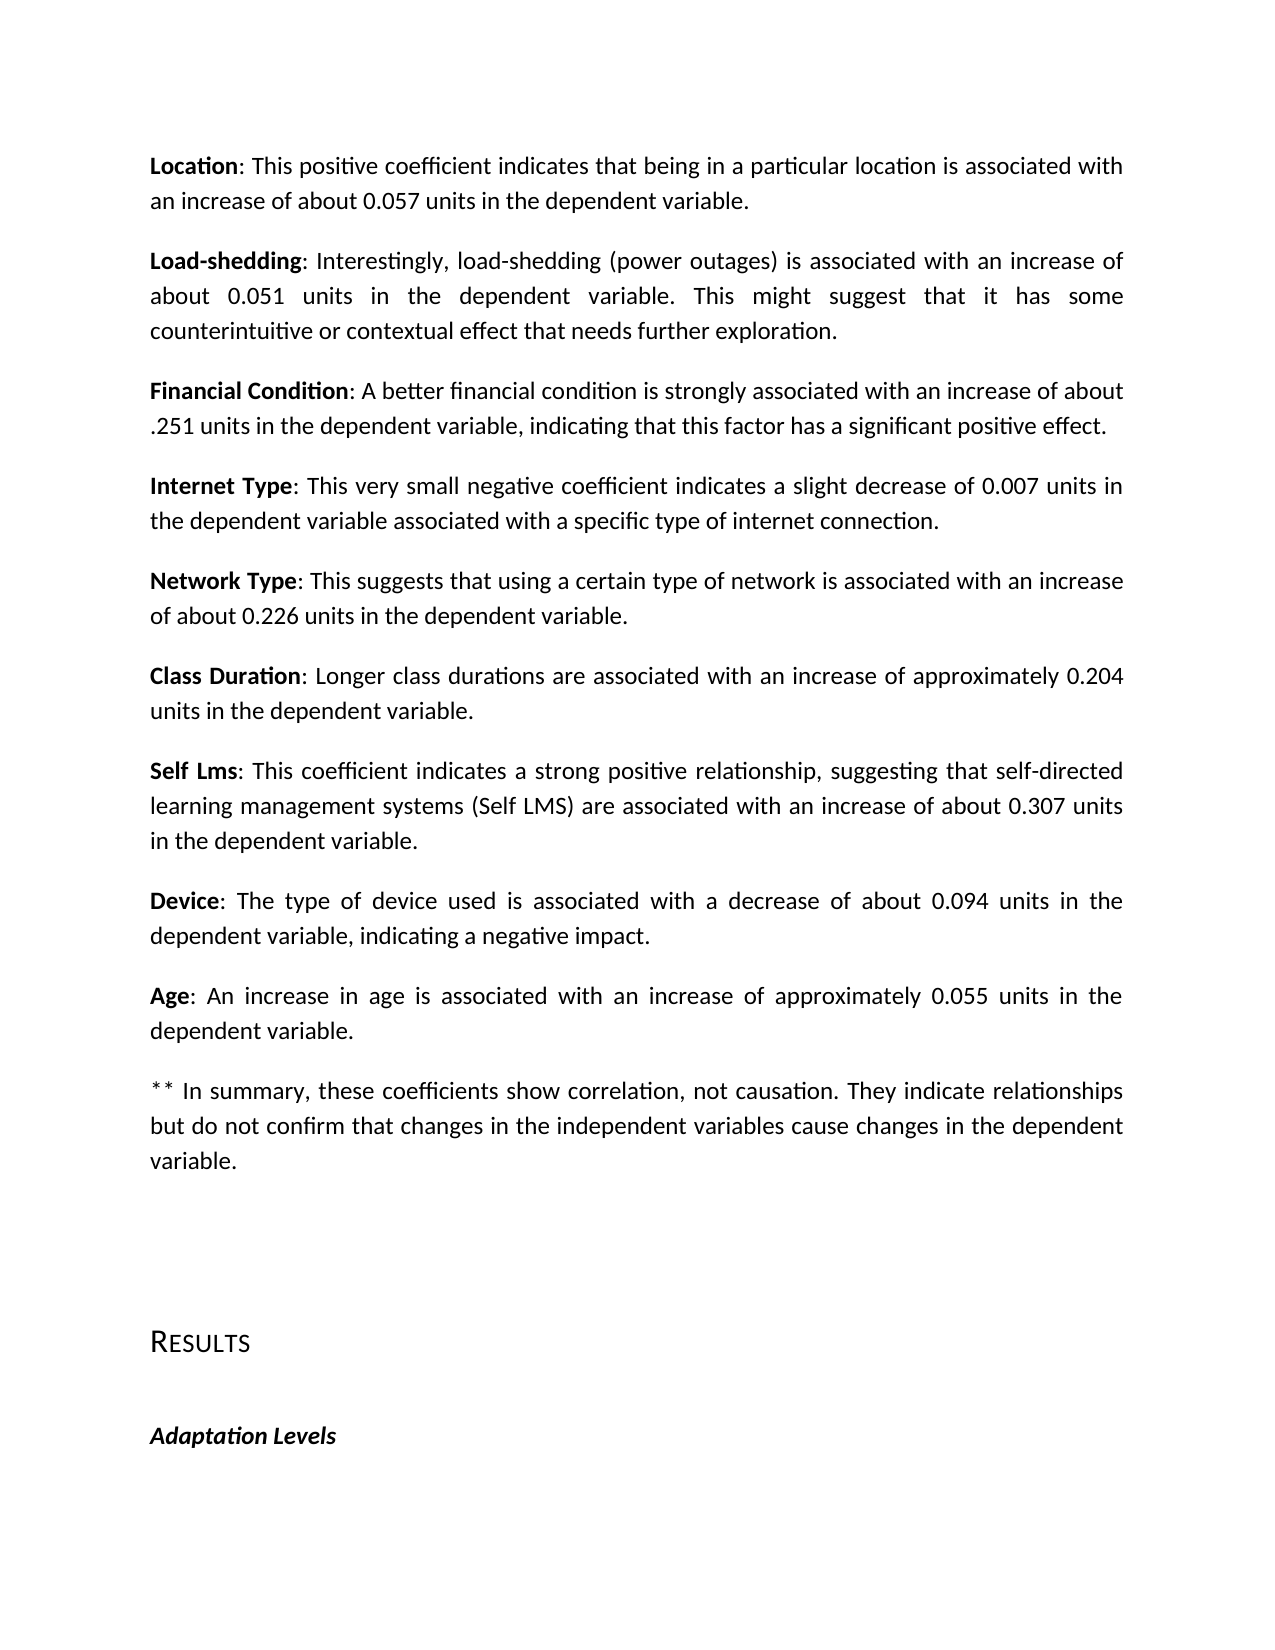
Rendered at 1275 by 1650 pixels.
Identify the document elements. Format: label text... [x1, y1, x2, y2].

text ** In summary, these coefficients show correlation, not causation. They indicate relationships but do not confirm that changes in the independent variables cause changes in the dependent variable. [150, 1075, 1125, 1176]
text Financial Condition: A better financial condition is strongly associated with an increase of about .251 units in the dependent variable, indicating that this factor has a significant positive effect. [150, 375, 1125, 441]
text Internet Type: This very small negative coefficient indicates a slight decrease of 0.007 units in the dependent variable associated with a specific type of internet connection. [150, 470, 1125, 536]
text Device: The type of device used is associated with a decrease of about 0.094 units in the dependent variable, indicating a negative impact. [150, 885, 1125, 951]
subtitle Results [150, 1319, 1125, 1360]
text Load-shedding: Interestingly, load-shedding (power outages) is associated with an increase of about 0.051 units in the dependent variable. This might suggest that it has some counterintuitive or contextual effect that needs further exploration. [150, 245, 1125, 346]
text Class Duration: Longer class durations are associated with an increase of approximately 0.204 units in the dependent variable. [150, 660, 1125, 726]
text Adaptation Levels [150, 1421, 1125, 1451]
text Location: This positive coefficient indicates that being in a particular location is associated with an increase of about 0.057 units in the dependent variable. [150, 150, 1125, 216]
text Network Type: This suggests that using a certain type of network is associated with an increase of about 0.226 units in the dependent variable. [150, 565, 1125, 631]
text Age: An increase in age is associated with an increase of approximately 0.055 units in the dependent variable. [150, 980, 1125, 1046]
text Self Lms: This coefficient indicates a strong positive relationship, suggesting that self-directed learning management systems (Self LMS) are associated with an increase of about 0.307 units in the dependent variable. [150, 755, 1125, 856]
